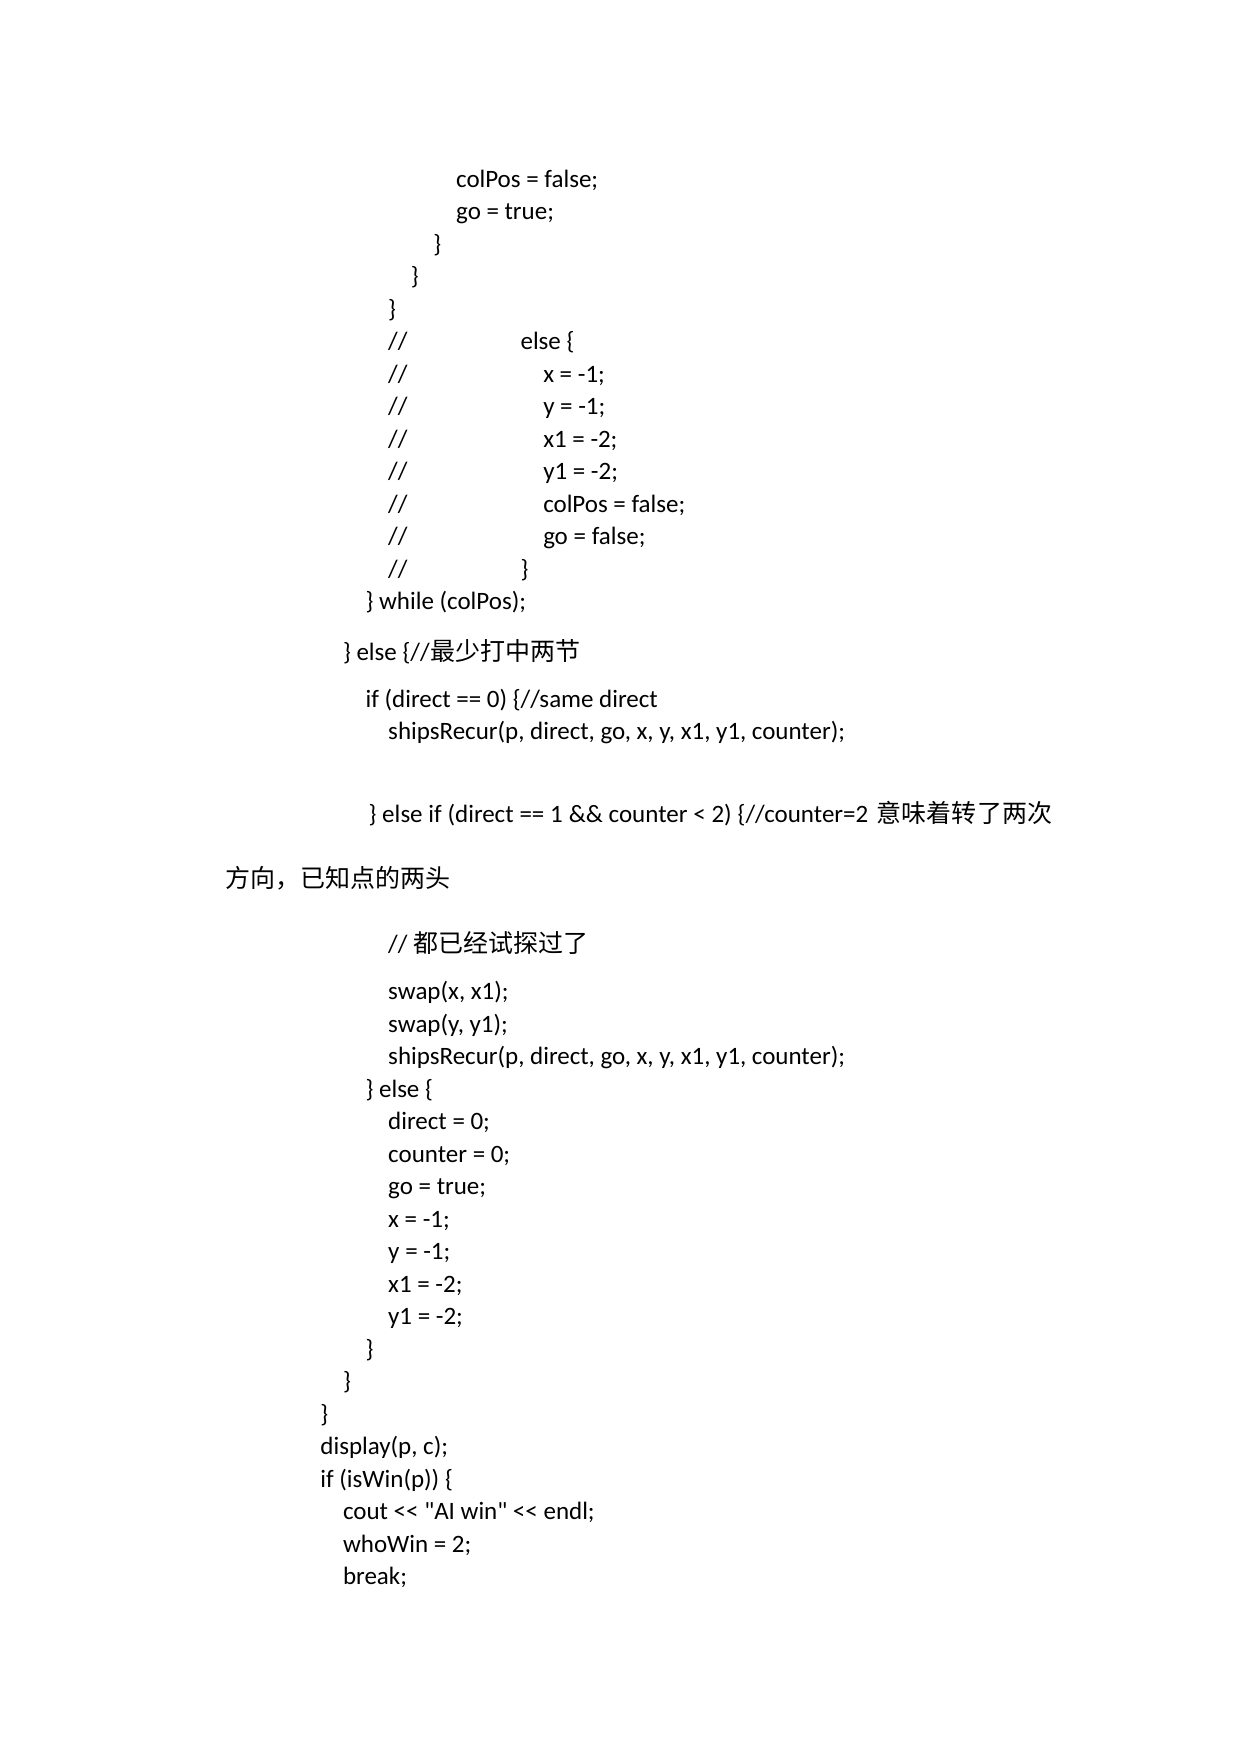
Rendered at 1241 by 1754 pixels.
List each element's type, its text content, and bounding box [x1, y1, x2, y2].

list go = true; [225, 194, 1053, 227]
list whoWin = 2; [225, 1527, 1053, 1559]
list go = true; [225, 1169, 1053, 1202]
list } [225, 1332, 1053, 1364]
list // } [225, 552, 1053, 584]
list cout << "AI win" << endl; [225, 1494, 1053, 1527]
list shipsRecur(p, direct, go, x, y, x1, y1, counter); [225, 1039, 1053, 1072]
list swap(x, x1); [225, 974, 1053, 1007]
list // else { [225, 324, 1053, 357]
list // y = -1; [225, 389, 1053, 422]
list direct = 0; [225, 1104, 1053, 1137]
list } [225, 227, 1053, 259]
list } [225, 259, 1053, 292]
list // go = false; [225, 519, 1053, 552]
list if (isWin(p)) { [225, 1462, 1053, 1494]
list swap(y, y1); [225, 1007, 1053, 1039]
list break; [225, 1559, 1053, 1592]
list } else if (direct == 1 && counter < 2) {//counter=2 意味着转了两次方向，已知点的两头 [225, 779, 1053, 909]
list x = -1; [225, 1202, 1053, 1234]
list shipsRecur(p, direct, go, x, y, x1, y1, counter); [225, 714, 1053, 747]
list colPos = false; [225, 162, 1053, 194]
list } [225, 1364, 1053, 1397]
list } [225, 292, 1053, 324]
list } else {//最少打中两节 [225, 617, 1053, 682]
list // x1 = -2; [225, 422, 1053, 454]
list y = -1; [225, 1234, 1053, 1267]
list y1 = -2; [225, 1299, 1053, 1332]
list // y1 = -2; [225, 454, 1053, 487]
list counter = 0; [225, 1137, 1053, 1169]
list display(p, c); [225, 1429, 1053, 1462]
list x1 = -2; [225, 1267, 1053, 1299]
list // 都已经试探过了 [225, 909, 1053, 974]
list // x = -1; [225, 357, 1053, 389]
list } else { [225, 1072, 1053, 1104]
list } [225, 1397, 1053, 1429]
list // colPos = false; [225, 487, 1053, 519]
list } while (colPos); [225, 584, 1053, 617]
list if (direct == 0) {//same direct [225, 682, 1053, 714]
